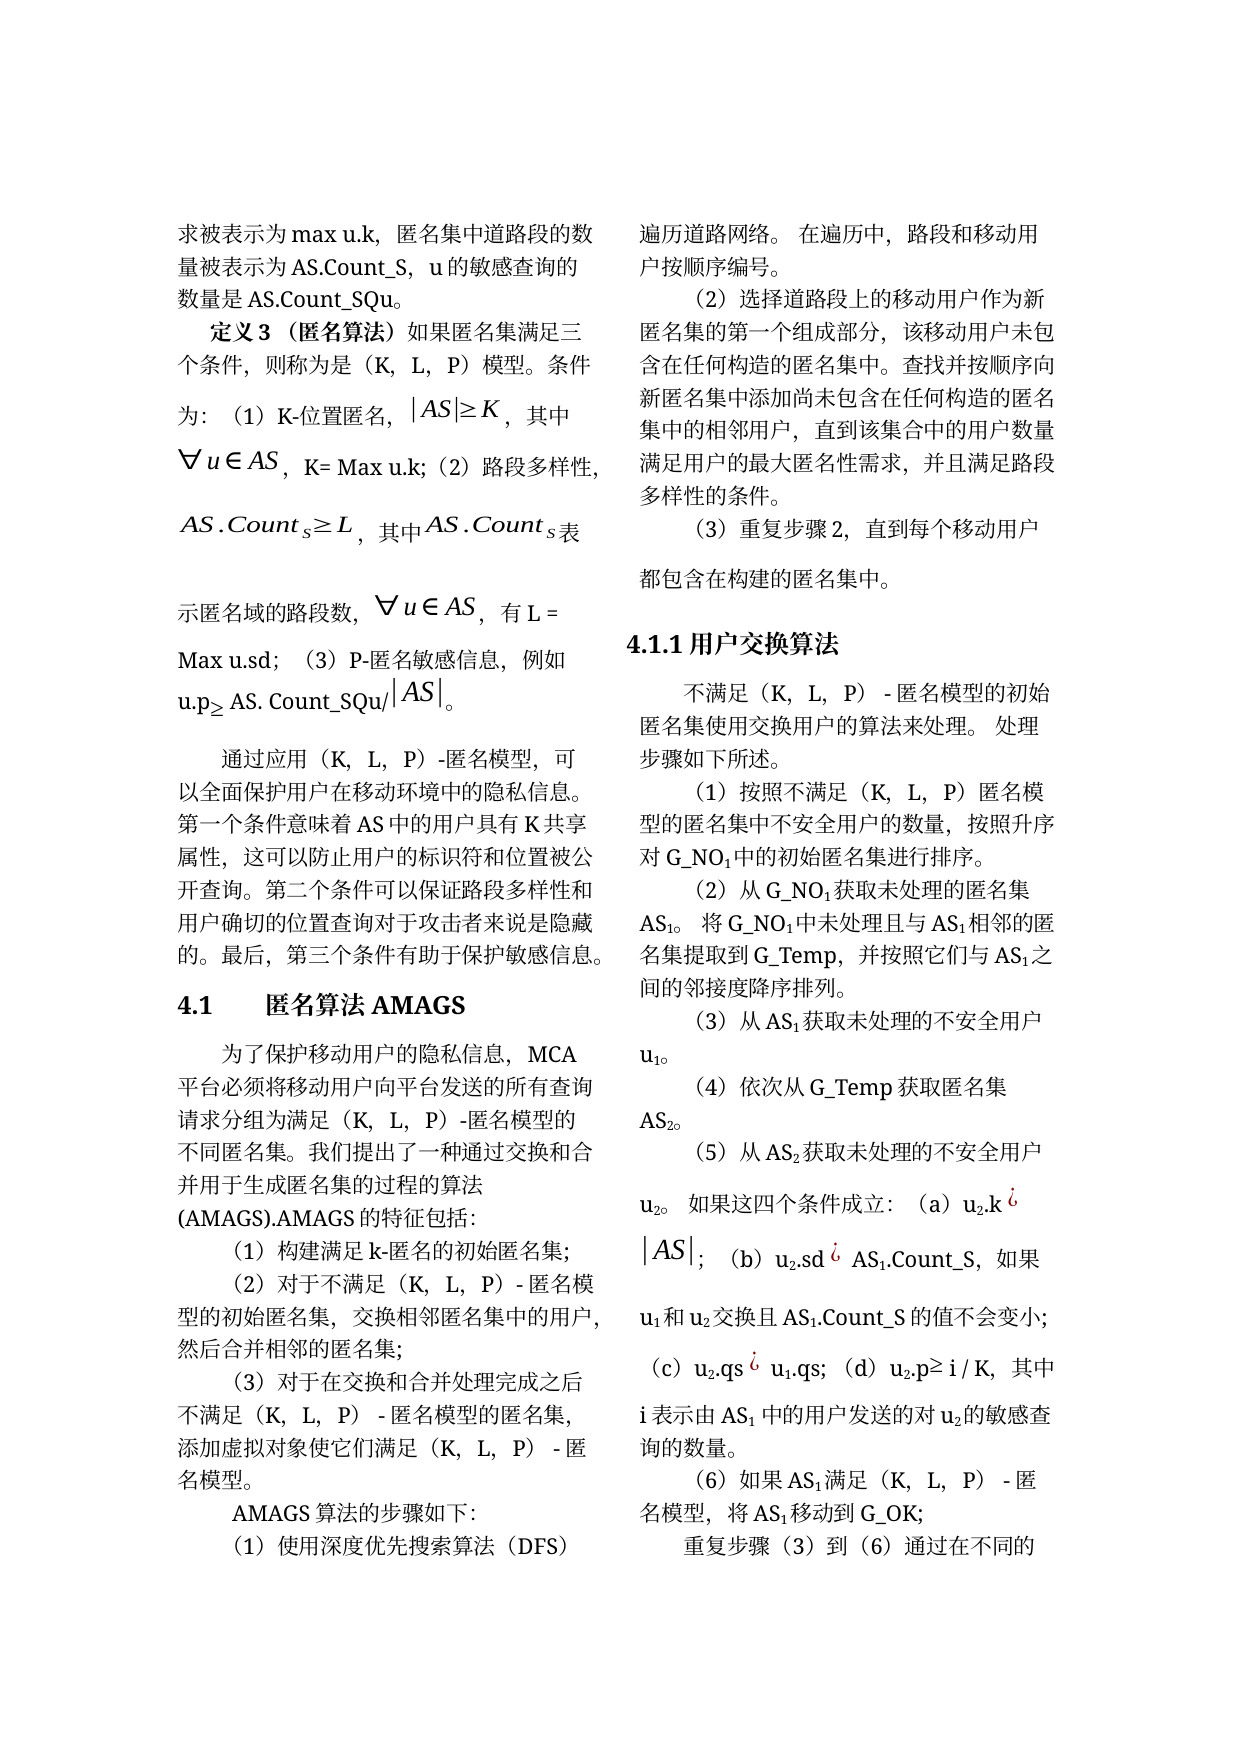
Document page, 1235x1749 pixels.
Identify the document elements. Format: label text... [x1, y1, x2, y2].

text （6）如果AS1满足（K，L，P） - 匿名模型，将AS1移动到G_OK; [639, 1463, 1057, 1529]
text （3）对于在交换和合并处理完成之后不满足（K，L，P） - 匿名模型的匿名集，添加虚拟对象使它们满足（K，L，P） - 匿名模型。 [177, 1365, 595, 1496]
text （1）按照不满足（K，L，P）匿名模型的匿名集中不安全用户的数量，按照升序对G_NO1中的初始匿名集进行排序。 [639, 774, 1057, 872]
text （2）选择道路段上的移动用户作为新匿名集的第一个组成部分，该移动用户未包含在任何构造的匿名集中。查找并按顺序向新匿名集中添加尚未包含在任何构造的匿名集中的相邻用户，直到该集合中的用户数量满足用户的最大匿名性需求，并且满足路段多样性的条件。 [639, 282, 1057, 512]
text AMAGS算法的步骤如下： [177, 1496, 595, 1529]
text 对于所有的，u的匿名需求是u.k，其查询灵敏度需求是u.qsr，其集灵敏度需求是u.p。u发送的查询灵敏度是u.qs。另外，在AS中的用户的最大匿名需求被表示为max u.k，匿名集中道路段的数量被表示为AS.Count_S，u的敏感查询的数量是AS.Count_SQu。 [177, 216, 595, 315]
text 重复步骤（3）到（6）通过在不同的匿名集中交换不安全的用户以优化匿名集。 [639, 1529, 1057, 1562]
text 定义3 （匿名算法）如果匿名集满足三个条件，则称为是（K，L，P）模型。条件为：（1）K-位置匿名，，其中，K= Max u.k;（2）路段多样性，，其中表示匿名域的路段数，，有L = Max u.sd；（3）P-匿名敏感信息，例如 u.p AS. Count_SQu/。 [177, 315, 595, 741]
text 匿名算法 AMAGS [177, 971, 595, 1037]
text 通过应用（K，L，P）-匿名模型，可以全面保护用户在移动环境中的隐私信息。第一个条件意味着AS中的用户具有K共享属性，这可以防止用户的标识符和位置被公开查询。第二个条件可以保证路段多样性和用户确切的位置查询对于攻击者来说是隐藏的。最后，第三个条件有助于保护敏感信息。 [177, 741, 595, 971]
text （3）重复步骤2，直到每个移动用户都包含在构建的匿名集中。 [639, 512, 1057, 610]
text 为了保护移动用户的隐私信息，MCA平台必须将移动用户向平台发送的所有查询请求分组为满足（K，L，P）-匿名模型的不同匿名集。我们提出了一种通过交换和合并用于生成匿名集的过程的算法(AMAGS).AMAGS的特征包括： [177, 1037, 595, 1233]
text （1）使用深度优先搜索算法（DFS）遍历道路网络。 在遍历中，路段和移动用户按顺序编号。 [639, 216, 1057, 282]
text （4）依次从G_Temp获取匿名集AS2。 [639, 1069, 1057, 1135]
text （2）从G_NO1获取未处理的匿名集AS1。 将G_NO1中未处理且与AS1相邻的匿名集提取到G_Temp，并按照它们与AS1之间的邻接度降序排列。 [639, 872, 1057, 1004]
text （1）构建满足k-匿名的初始匿名集; [177, 1233, 595, 1266]
text 用户交换算法 [639, 610, 1057, 676]
text （3）从AS1获取未处理的不安全用户u1。 [639, 1004, 1057, 1069]
text 不满足（K，L，P） - 匿名模型的初始匿名集使用交换用户的算法来处理。 处理步骤如下所述。 [639, 676, 1057, 774]
text （2）对于不满足（K，L，P）- 匿名模型的初始匿名集，交换相邻匿名集中的用户，然后合并相邻的匿名集; [177, 1266, 595, 1365]
text （1）使用深度优先搜索算法（DFS）遍历道路网络。 在遍历中，路段和移动用户按顺序编号。 [177, 1529, 595, 1562]
text （5）从AS2获取未处理的不安全用户u2。 如果这四个条件成立：（a）u2.k ；（b）u2.sd AS1.Count_S，如果u1和u2交换且AS1.Count_S的值不会变小;（c）u2.qs u1.qs; （d）u2.p i / K，其中i表示由AS1 中的用户发送的对u2的敏感查询的数量。 [639, 1135, 1057, 1463]
